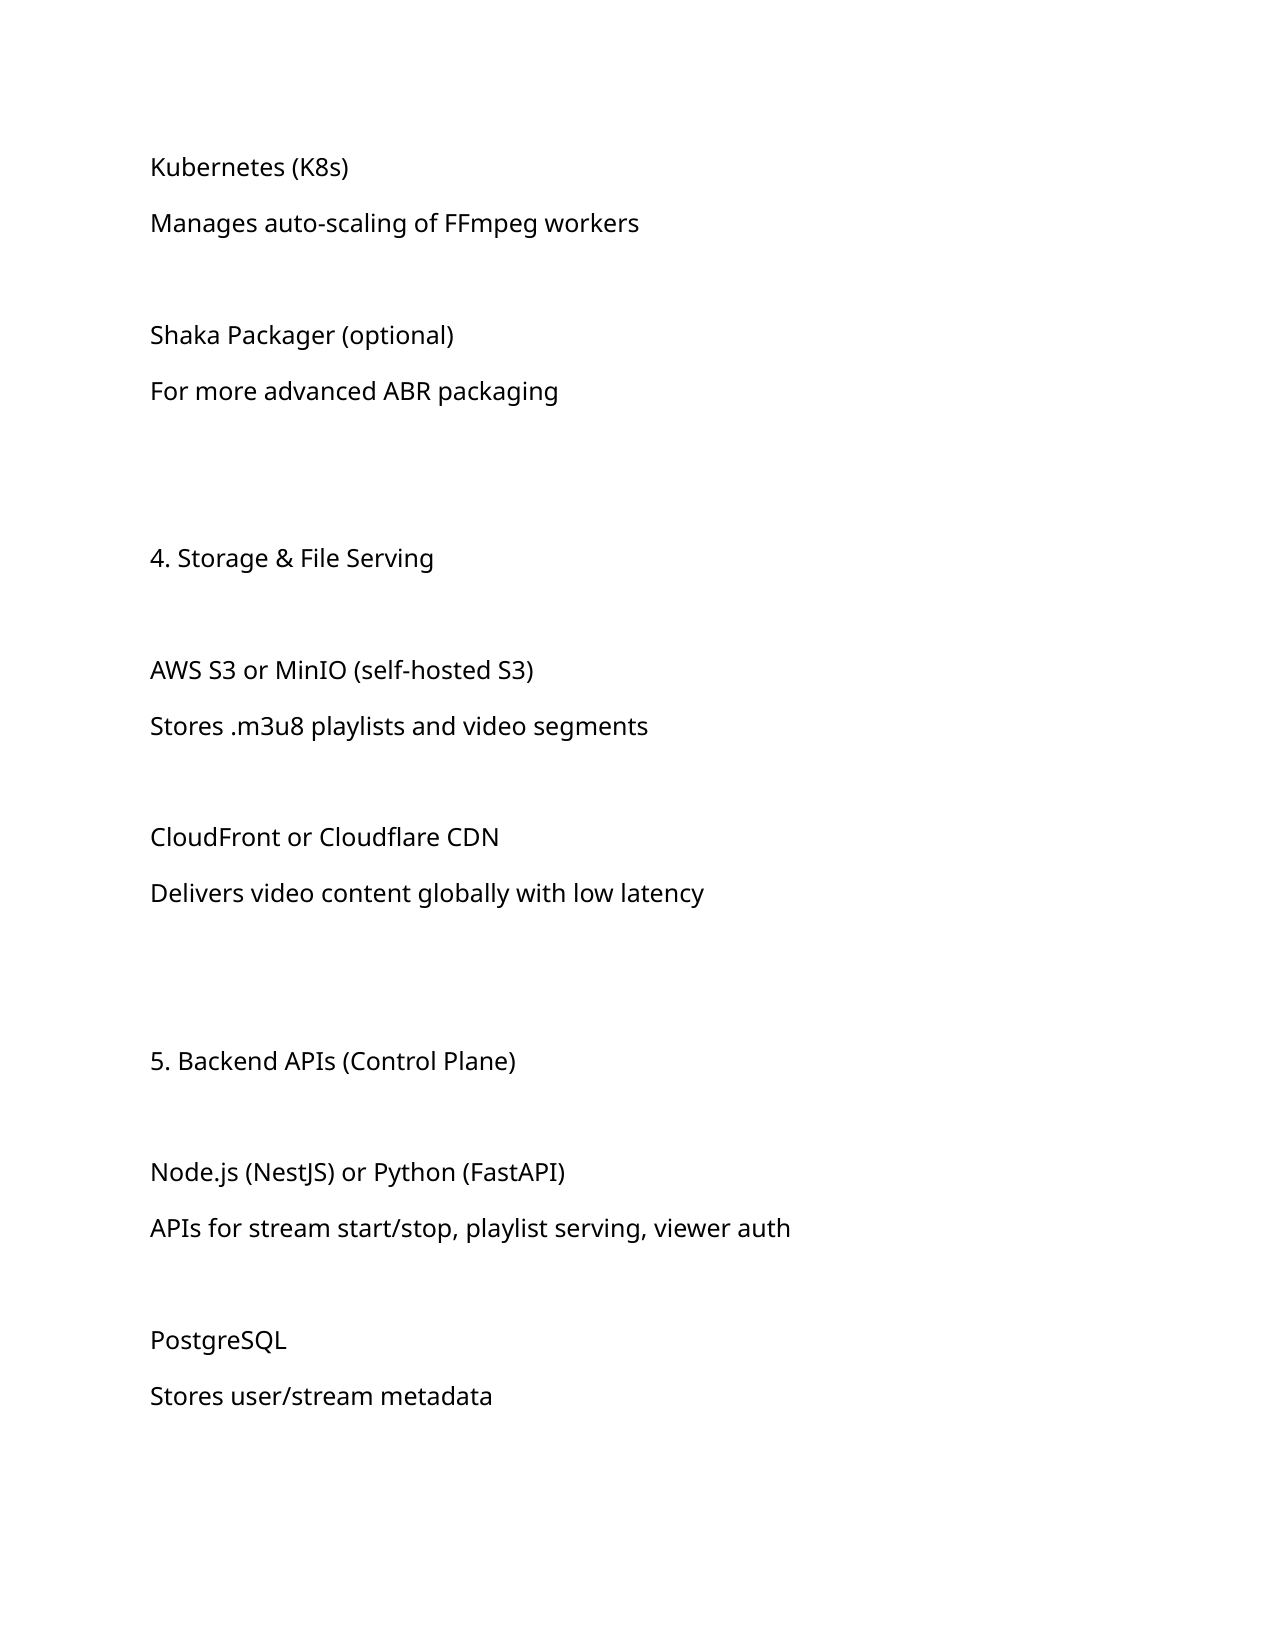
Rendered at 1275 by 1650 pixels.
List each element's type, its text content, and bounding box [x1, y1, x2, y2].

text Stores user/stream metadata [150, 1378, 1125, 1412]
text Shaka Packager (optional) [150, 317, 1125, 352]
text Kubernetes (K8s) [150, 150, 1125, 184]
text Stores .m3u8 playlists and video segments [150, 708, 1125, 742]
text Node.js (NestJS) or Python (FastAPI) [150, 1155, 1125, 1189]
text AWS S3 or MinIO (self-hosted S3) [150, 652, 1125, 687]
text Manages auto-scaling of FFmpeg workers [150, 206, 1125, 240]
text Delivers video content globally with low latency [150, 876, 1125, 910]
text 4. Storage & File Serving [150, 541, 1125, 575]
text PostgreSQL [150, 1322, 1125, 1357]
text CloudFront or Cloudflare CDN [150, 820, 1125, 854]
text For more advanced ABR packaging [150, 373, 1125, 407]
text APIs for stream start/stop, playlist serving, viewer auth [150, 1211, 1125, 1245]
text 5. Backend APIs (Control Plane) [150, 1043, 1125, 1077]
